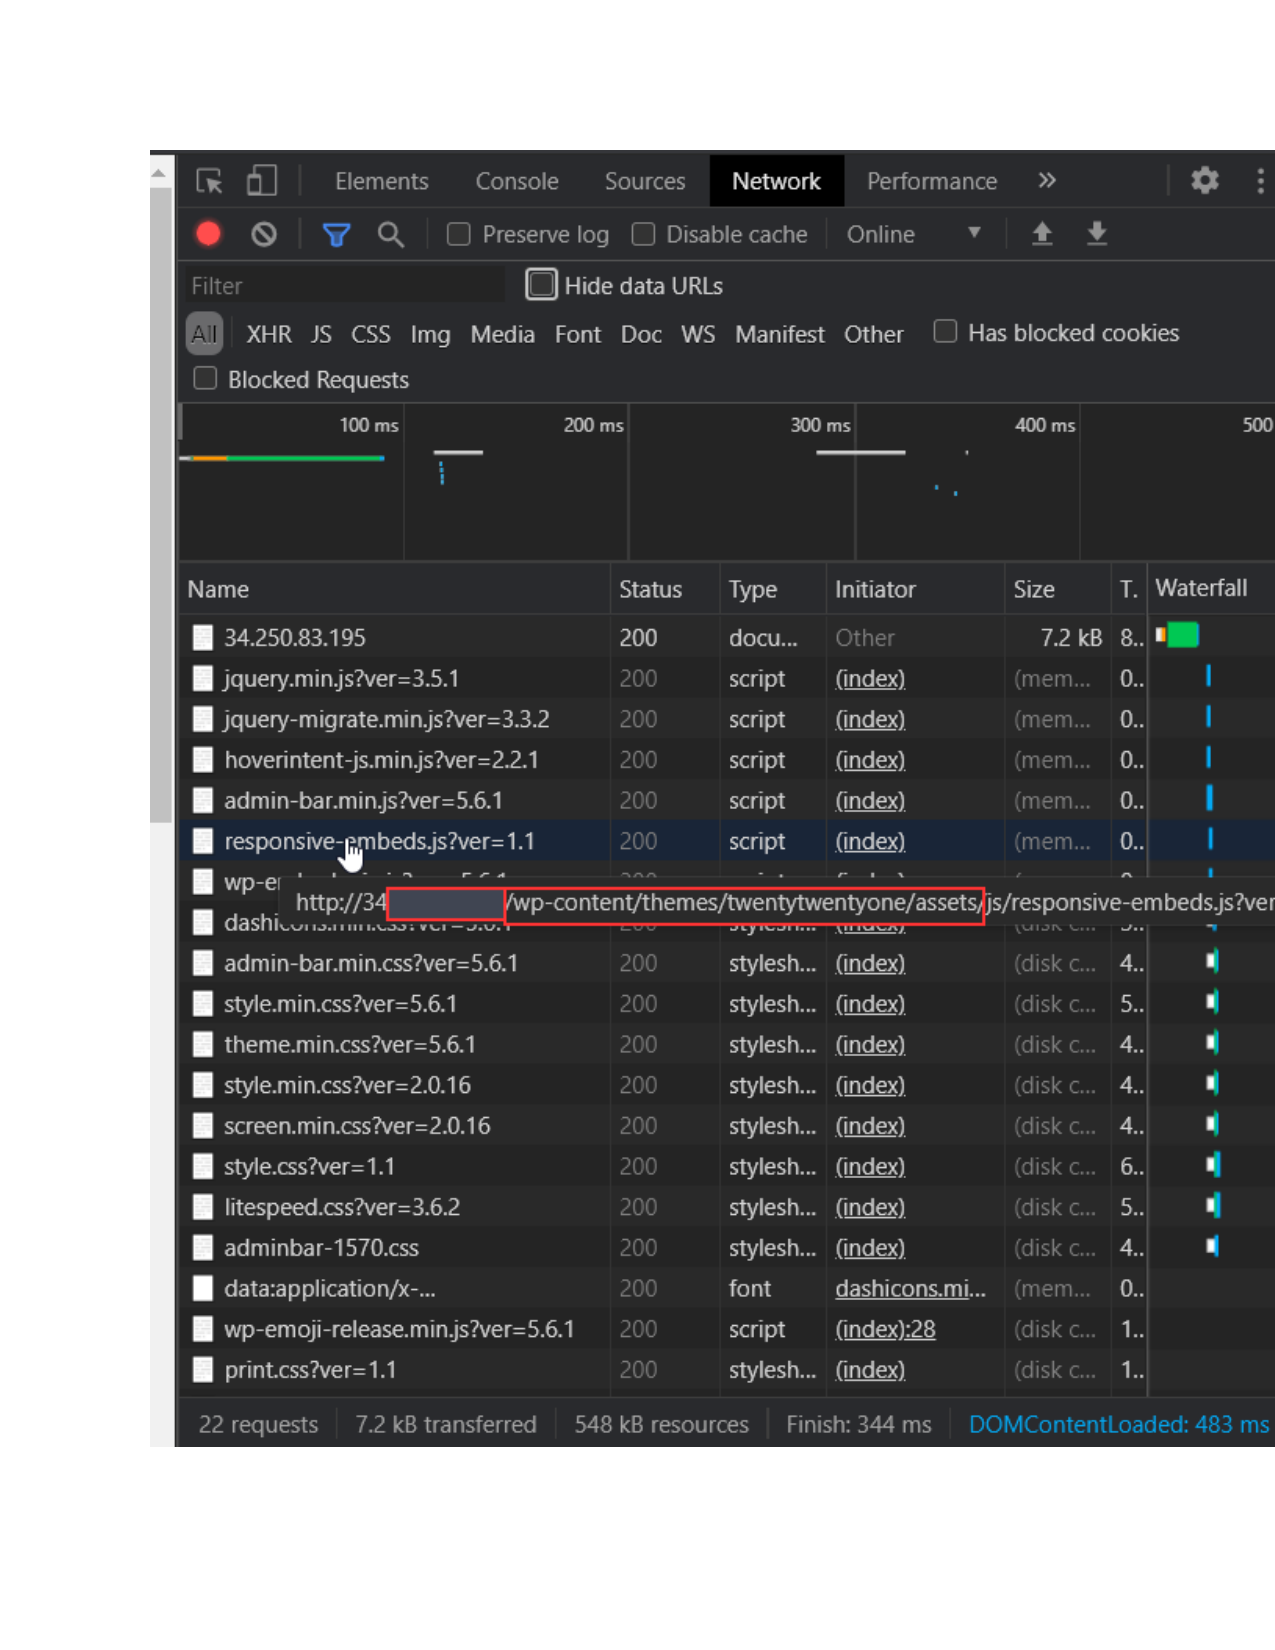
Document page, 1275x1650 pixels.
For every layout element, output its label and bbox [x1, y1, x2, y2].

picture [150, 150, 1275, 1447]
